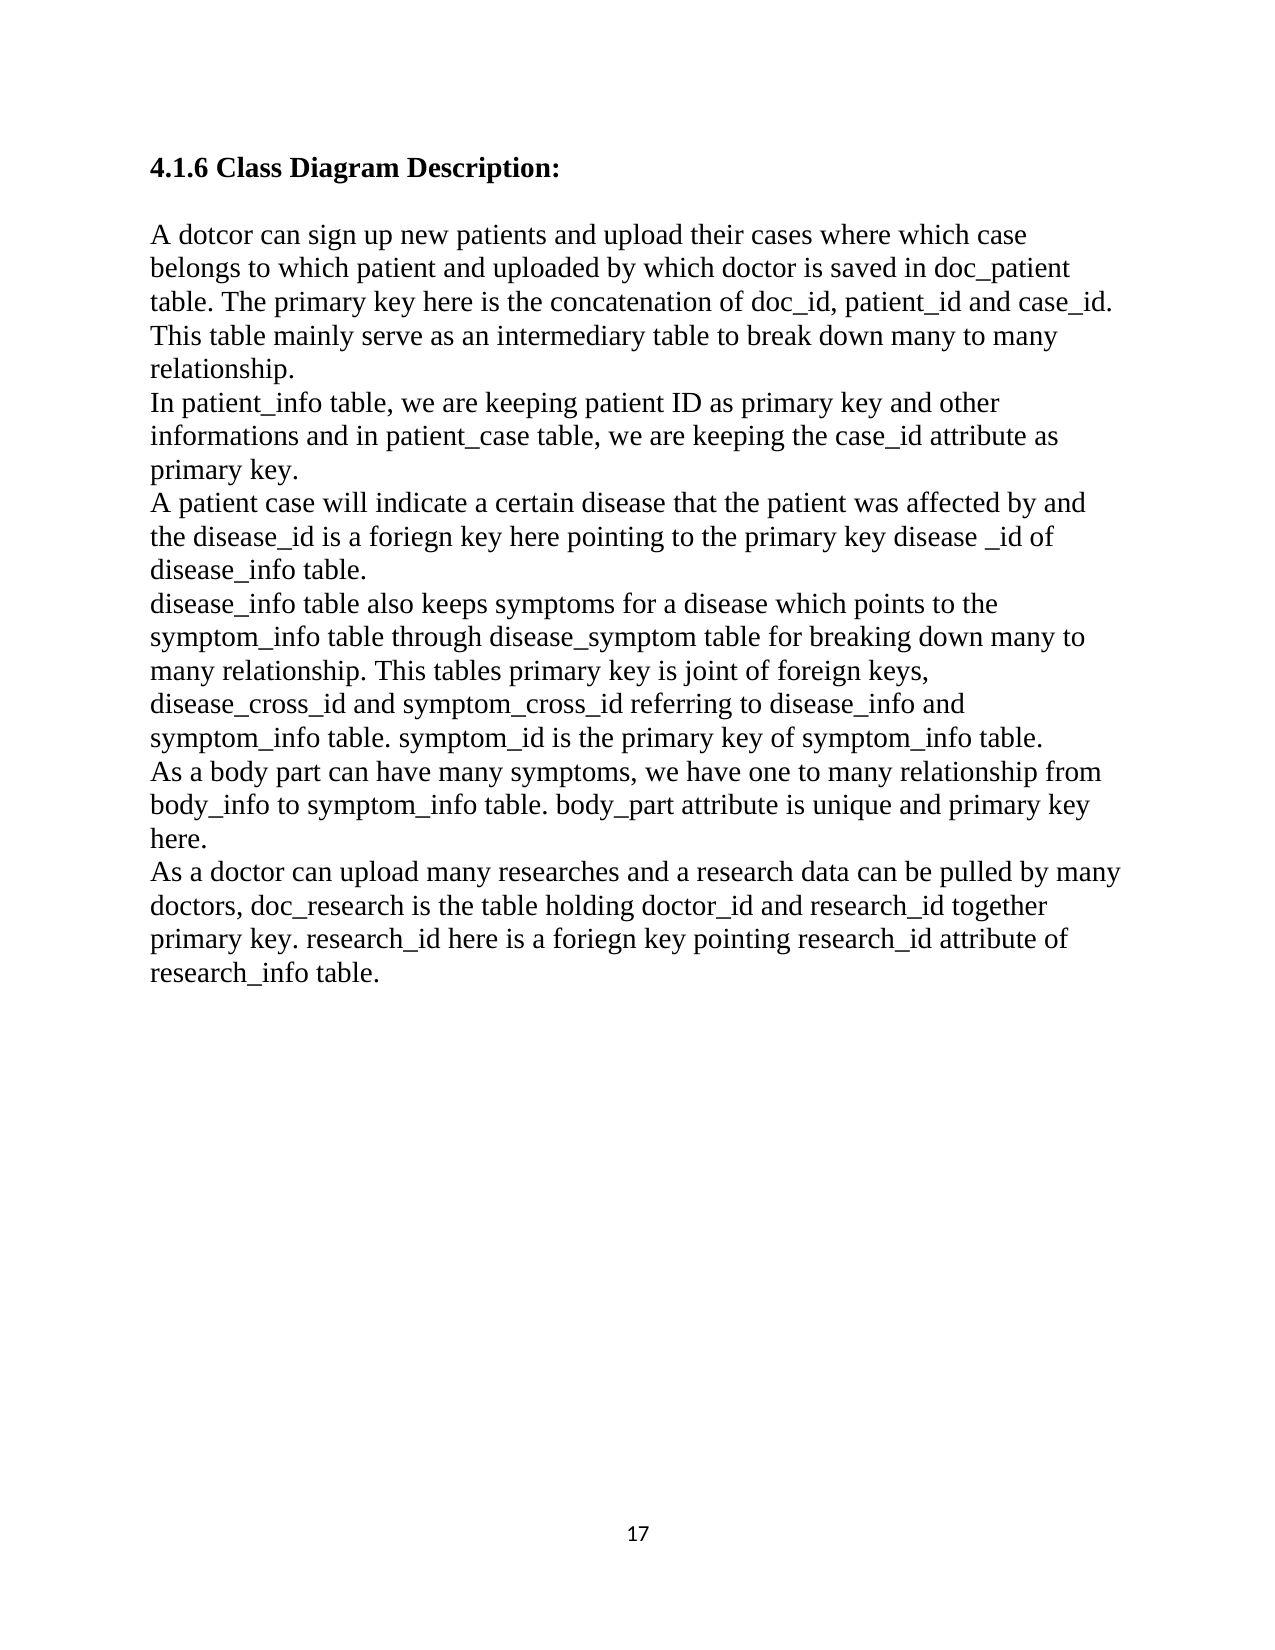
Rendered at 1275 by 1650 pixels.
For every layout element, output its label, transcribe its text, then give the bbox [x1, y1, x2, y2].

text disease_info table also keeps symptoms for a disease which points to the [150, 586, 1125, 619]
text here. [150, 821, 1125, 854]
text As a body part can have many symptoms, we have one to many relationship from [150, 754, 1125, 787]
text 4.1.6 Class Diagram Description: [150, 150, 1125, 183]
text This table mainly serve as an intermediary table to break down many to many [150, 318, 1125, 351]
text A dotcor can sign up new patients and upload their cases where which case [150, 217, 1125, 251]
text belongs to which patient and uploaded by which doctor is saved in doc_patient [150, 251, 1125, 284]
text primary key. [150, 452, 1125, 485]
text informations and in patient_case table, we are keeping the case_id attribute as [150, 418, 1125, 452]
text symptom_info table through disease_symptom table for breaking down many to [150, 619, 1125, 653]
text research_info table. [150, 955, 1125, 988]
text As a doctor can upload many researches and a research data can be pulled by many [150, 854, 1125, 888]
text many relationship. This tables primary key is joint of foreign keys, [150, 653, 1125, 687]
text relationship. [150, 351, 1125, 385]
text the disease_id is a foriegn key here pointing to the primary key disease _id of [150, 519, 1125, 552]
text symptom_info table. symptom_id is the primary key of symptom_info table. [150, 720, 1125, 754]
text disease_cross_id and symptom_cross_id referring to disease_info and [150, 687, 1125, 720]
text table. The primary key here is the concatenation of doc_id, patient_id and case_id. [150, 284, 1125, 318]
text disease_info table. [150, 552, 1125, 586]
text In patient_info table, we are keeping patient ID as primary key and other [150, 385, 1125, 418]
text body_info to symptom_info table. body_part attribute is unique and primary key [150, 787, 1125, 821]
text doctors, doc_research is the table holding doctor_id and research_id together [150, 888, 1125, 921]
text A patient case will indicate a certain disease that the patient was affected by and [150, 485, 1125, 519]
text primary key. research_id here is a foriegn key pointing research_id attribute of [150, 921, 1125, 955]
